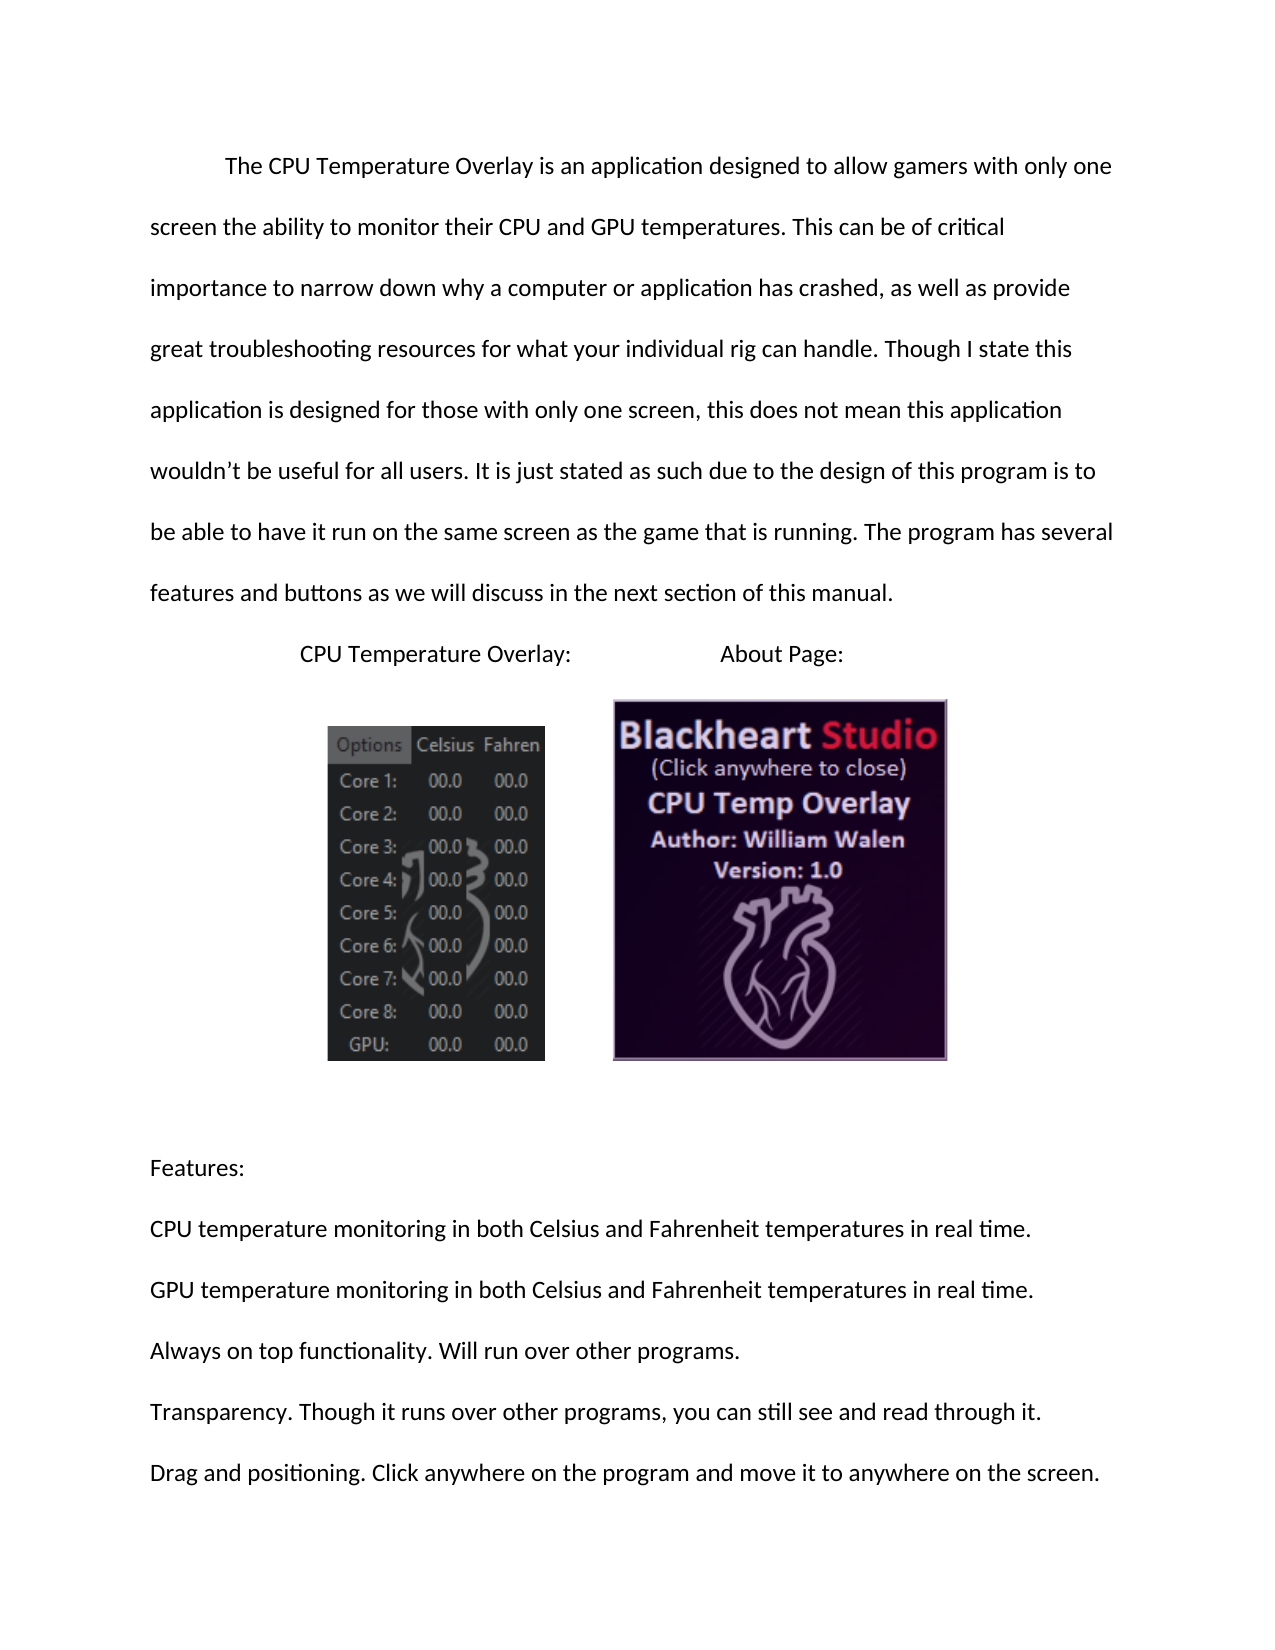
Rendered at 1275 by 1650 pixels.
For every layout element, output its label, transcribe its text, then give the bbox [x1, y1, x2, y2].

text Always on top functionality. Will run over other programs. [150, 1335, 1125, 1366]
text GPU temperature monitoring in both Celsius and Fahrenheit temperatures in real time. [150, 1274, 1125, 1304]
text The CPU Temperature Overlay is an application designed to allow gamers with only one screen the ability to monitor their CPU and GPU temperatures. This can be of critical importance to narrow down why a computer or application has crashed, as well as provide great troubleshooting resources for what your individual rig can handle. Though I state this application is designed for those with only one screen, this does not mean this application wouldn’t be useful for all users. It is just stated as such due to the design of this program is to be able to have it run on the same screen as the game that is running. The program has several features and buttons as we will discuss in the next section of this manual. [150, 150, 1125, 608]
picture [612, 699, 948, 1061]
text CPU temperature monitoring in both Celsius and Fahrenheit temperatures in real time. [150, 1213, 1125, 1243]
picture [327, 726, 545, 1061]
text Transparency. Though it runs over other programs, you can still see and read through it. [150, 1396, 1125, 1427]
text Drag and positioning. Click anywhere on the program and move it to anywhere on the screen. [150, 1457, 1125, 1488]
text Features: [150, 1152, 1125, 1182]
text CPU Temperature Overlay: About Page: [150, 638, 1125, 669]
